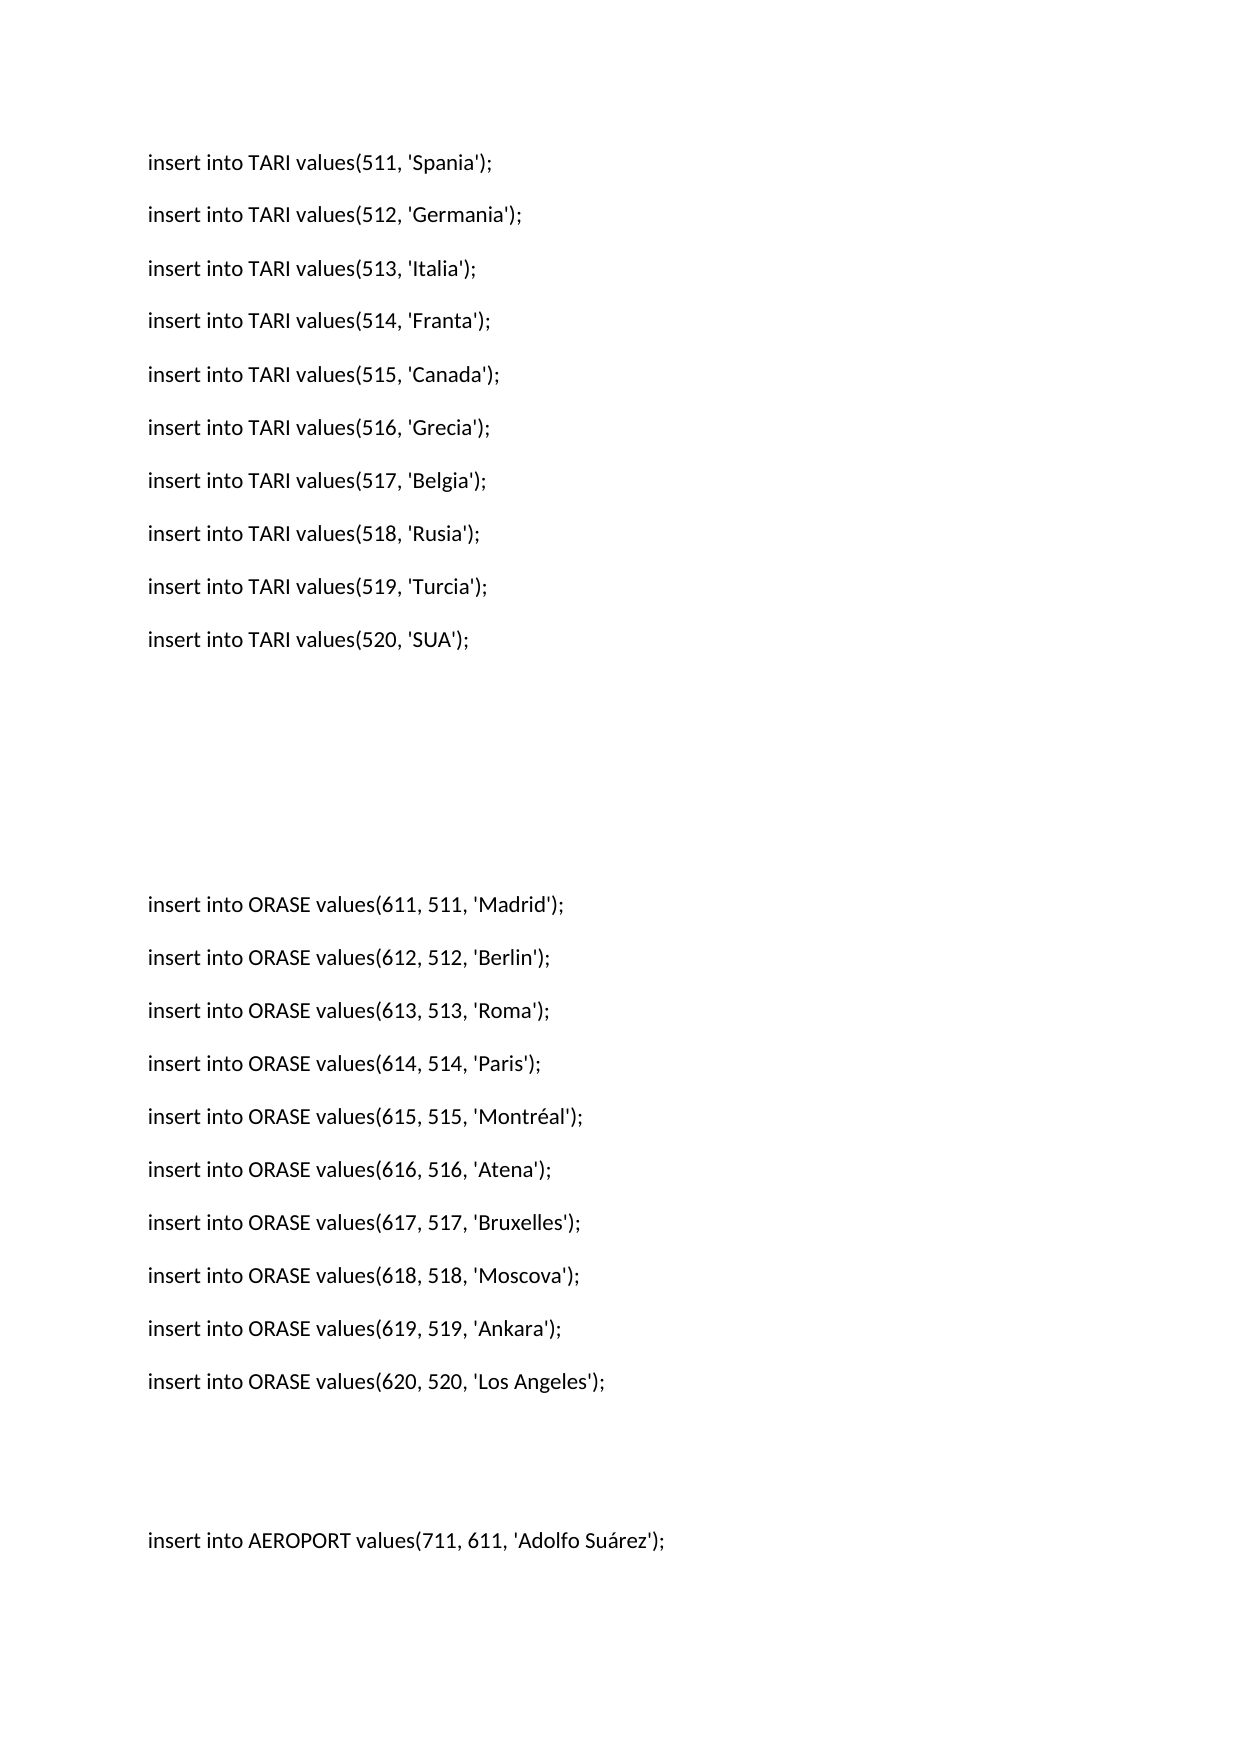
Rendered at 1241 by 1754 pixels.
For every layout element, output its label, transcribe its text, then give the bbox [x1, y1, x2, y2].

text insert into ORASE values(611, 511, 'Madrid'); [148, 890, 1093, 918]
text insert into ORASE values(615, 515, 'Montréal'); [148, 1102, 1093, 1130]
text insert into TARI values(517, 'Belgia'); [148, 466, 1093, 494]
text insert into ORASE values(619, 519, 'Ankara'); [148, 1314, 1093, 1342]
text insert into TARI values(518, 'Rusia'); [148, 519, 1093, 547]
text insert into TARI values(515, 'Canada'); [148, 360, 1093, 388]
text insert into TARI values(520, 'SUA'); [148, 625, 1093, 653]
text insert into ORASE values(616, 516, 'Atena'); [148, 1155, 1093, 1183]
text insert into ORASE values(617, 517, 'Bruxelles'); [148, 1208, 1093, 1236]
text insert into TARI values(512, 'Germania'); [148, 201, 1093, 229]
text insert into ORASE values(613, 513, 'Roma'); [148, 996, 1093, 1024]
text insert into TARI values(511, 'Spania'); [148, 148, 1093, 176]
text insert into TARI values(516, 'Grecia'); [148, 413, 1093, 441]
text insert into ORASE values(614, 514, 'Paris'); [148, 1049, 1093, 1077]
text insert into TARI values(514, 'Franta'); [148, 307, 1093, 335]
text insert into TARI values(519, 'Turcia'); [148, 572, 1093, 600]
text insert into ORASE values(618, 518, 'Moscova'); [148, 1261, 1093, 1289]
text insert into ORASE values(612, 512, 'Berlin'); [148, 943, 1093, 971]
text insert into TARI values(513, 'Italia'); [148, 254, 1093, 282]
text insert into ORASE values(620, 520, 'Los Angeles'); [148, 1367, 1093, 1395]
text insert into AEROPORT values(711, 611, 'Adolfo Suárez'); [148, 1526, 1093, 1554]
